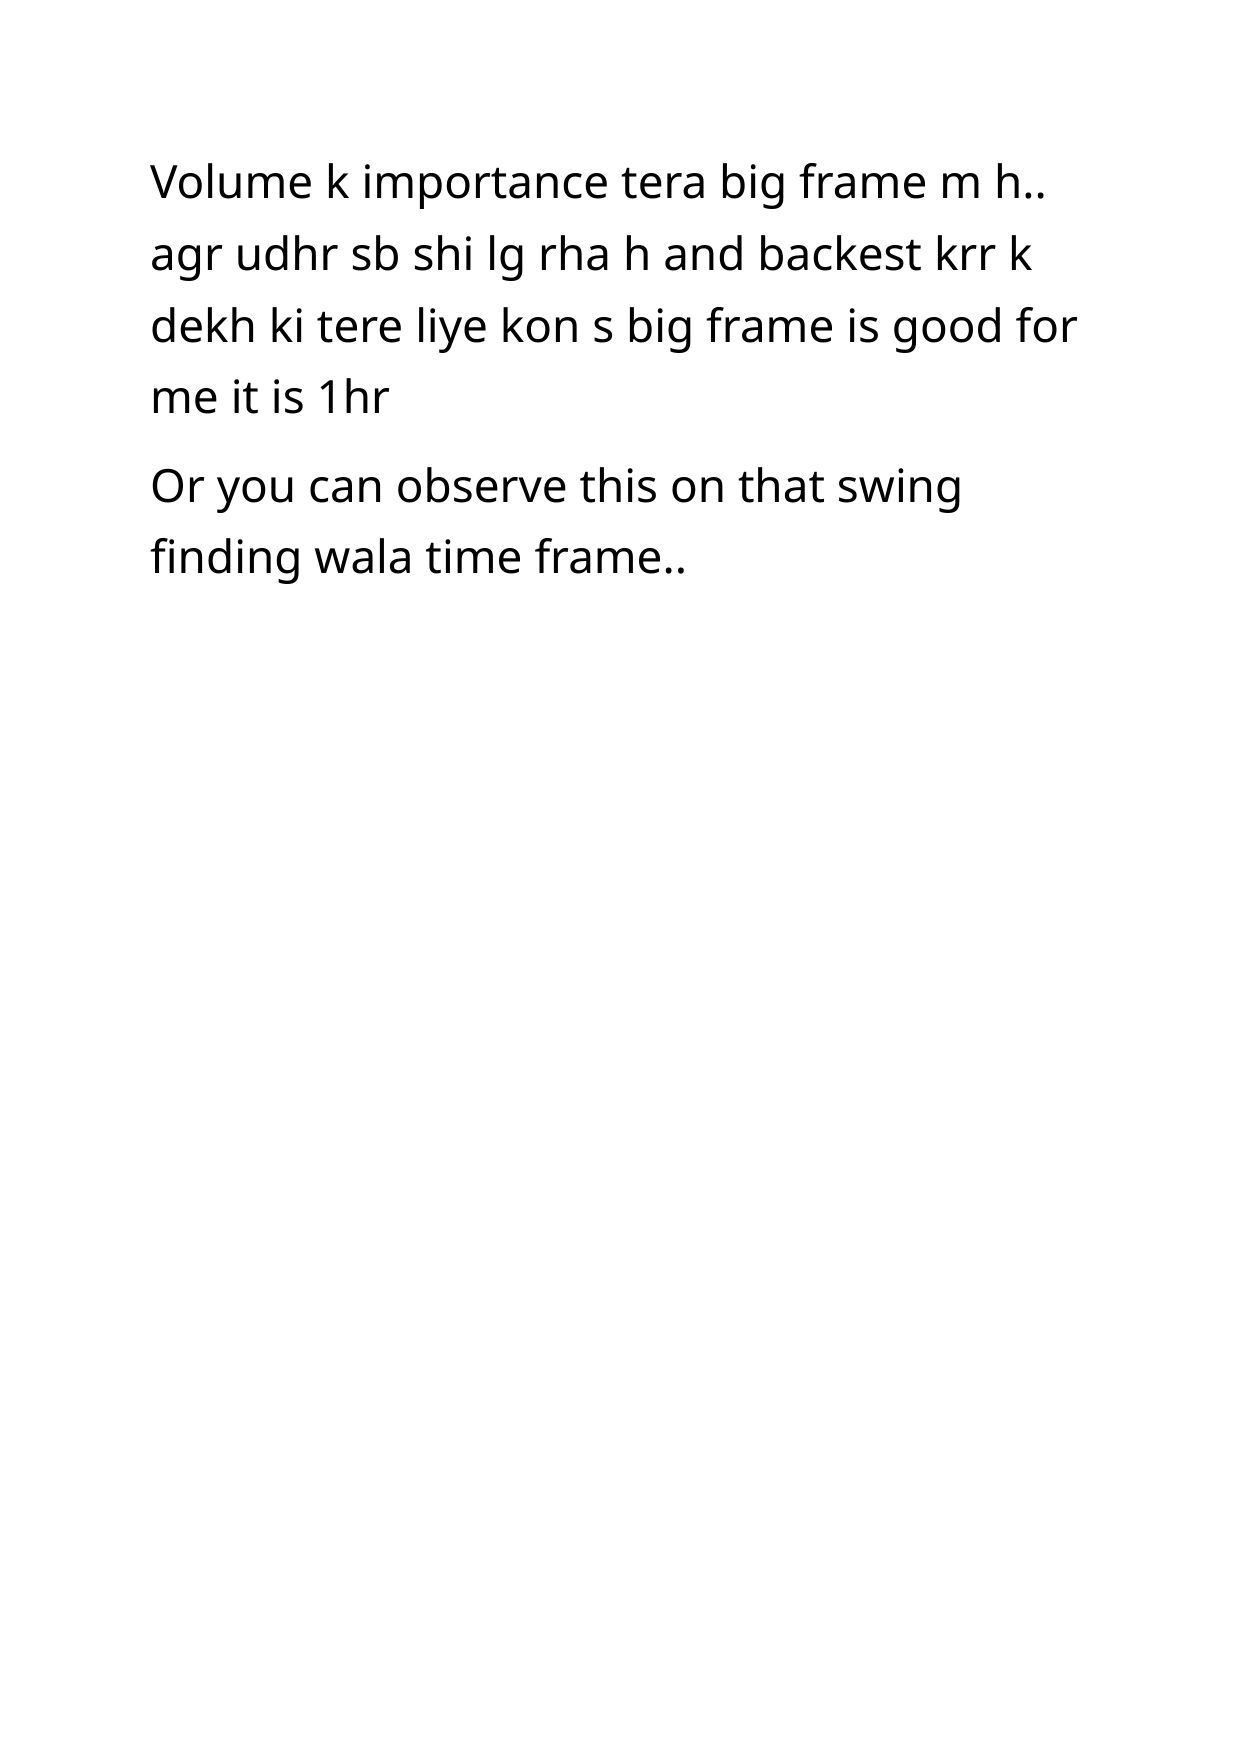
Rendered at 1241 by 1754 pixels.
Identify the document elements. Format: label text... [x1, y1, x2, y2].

text Or you can observe this on that swing finding wala time frame.. [150, 453, 1090, 587]
text Volume k importance tera big frame m h.. agr udhr sb shi lg rha h and backest krr k dekh ki tere liye kon s big frame is good for me it is 1hr [150, 150, 1090, 427]
